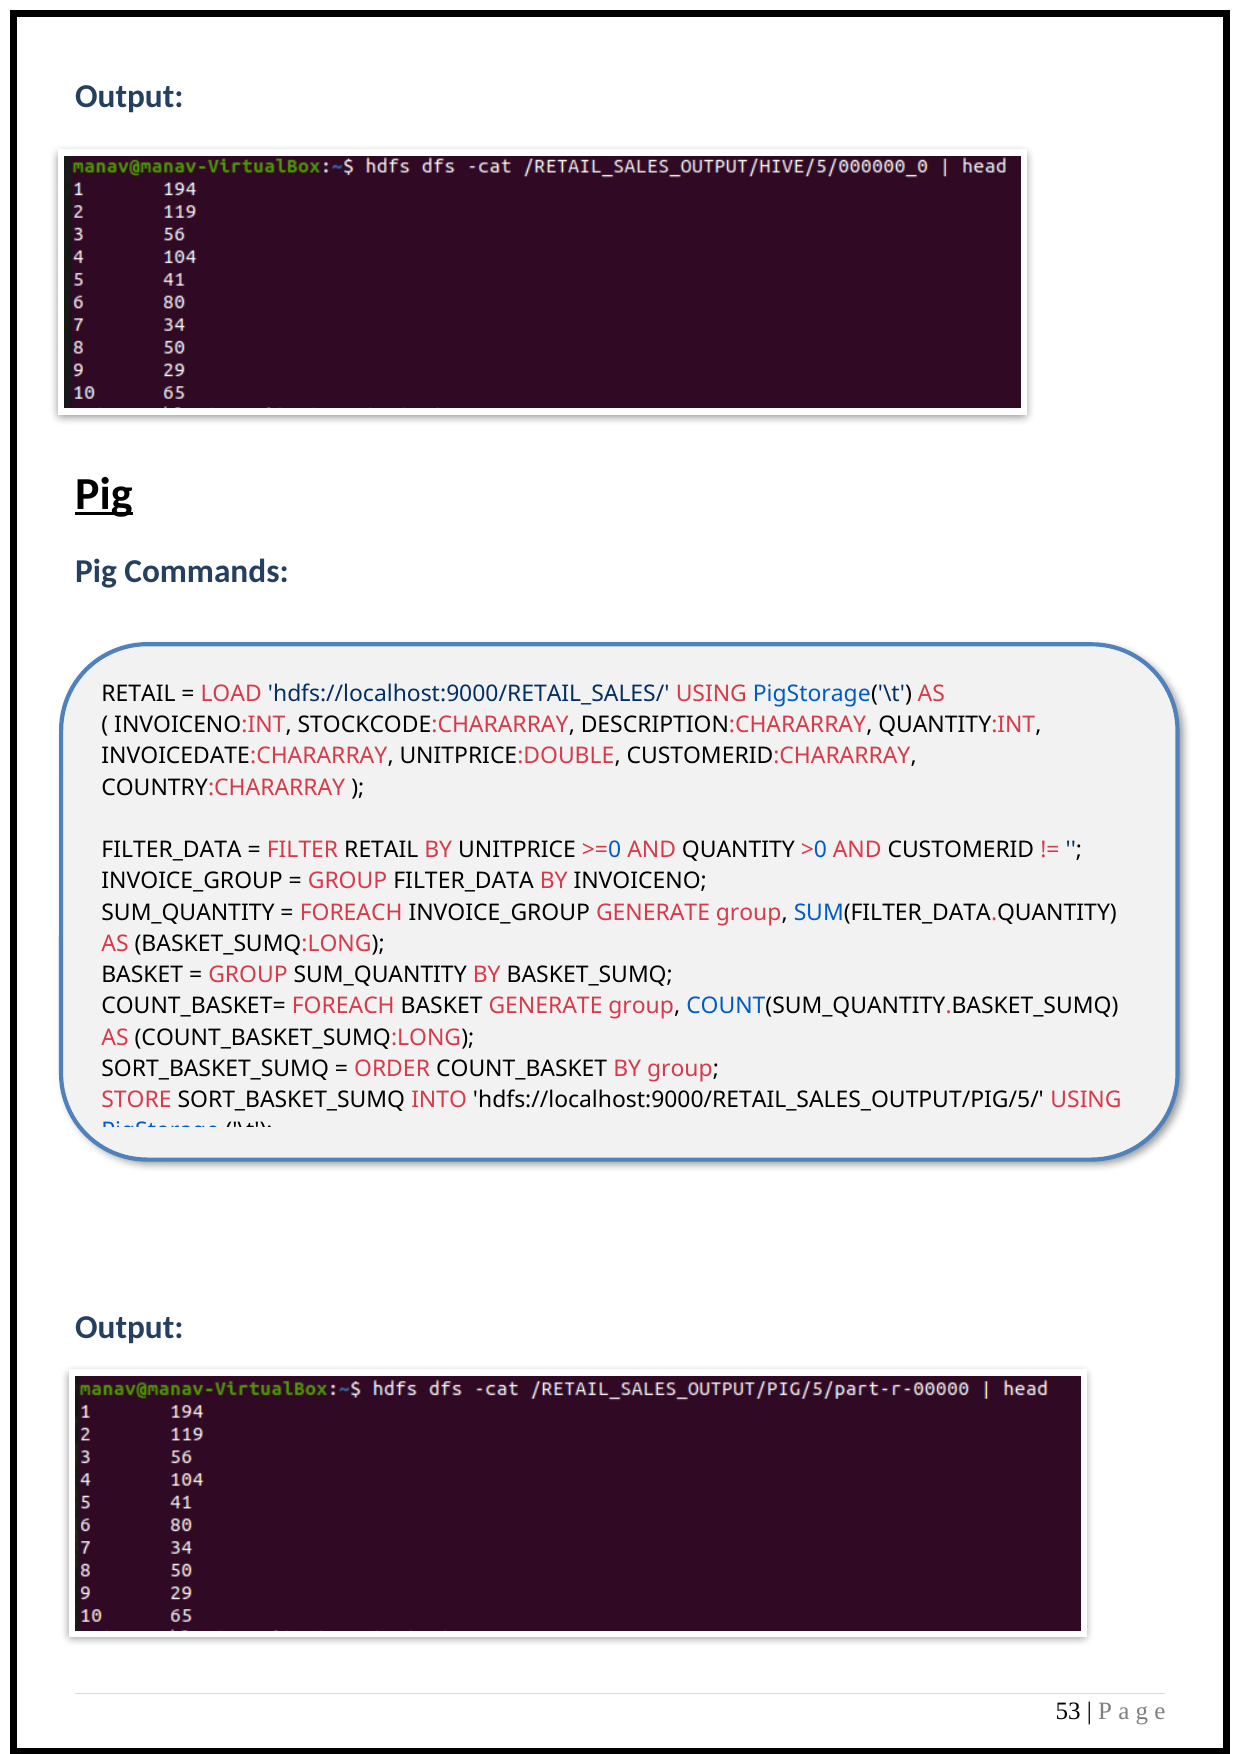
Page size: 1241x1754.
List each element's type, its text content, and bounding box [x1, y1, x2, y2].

subtitle Pig [75, 465, 1165, 521]
picture [75, 1376, 1081, 1631]
subtitle Pig Commands: [75, 550, 1165, 591]
picture [64, 156, 1021, 408]
subtitle Output: [75, 1306, 1165, 1346]
subtitle Output: [75, 75, 1165, 116]
